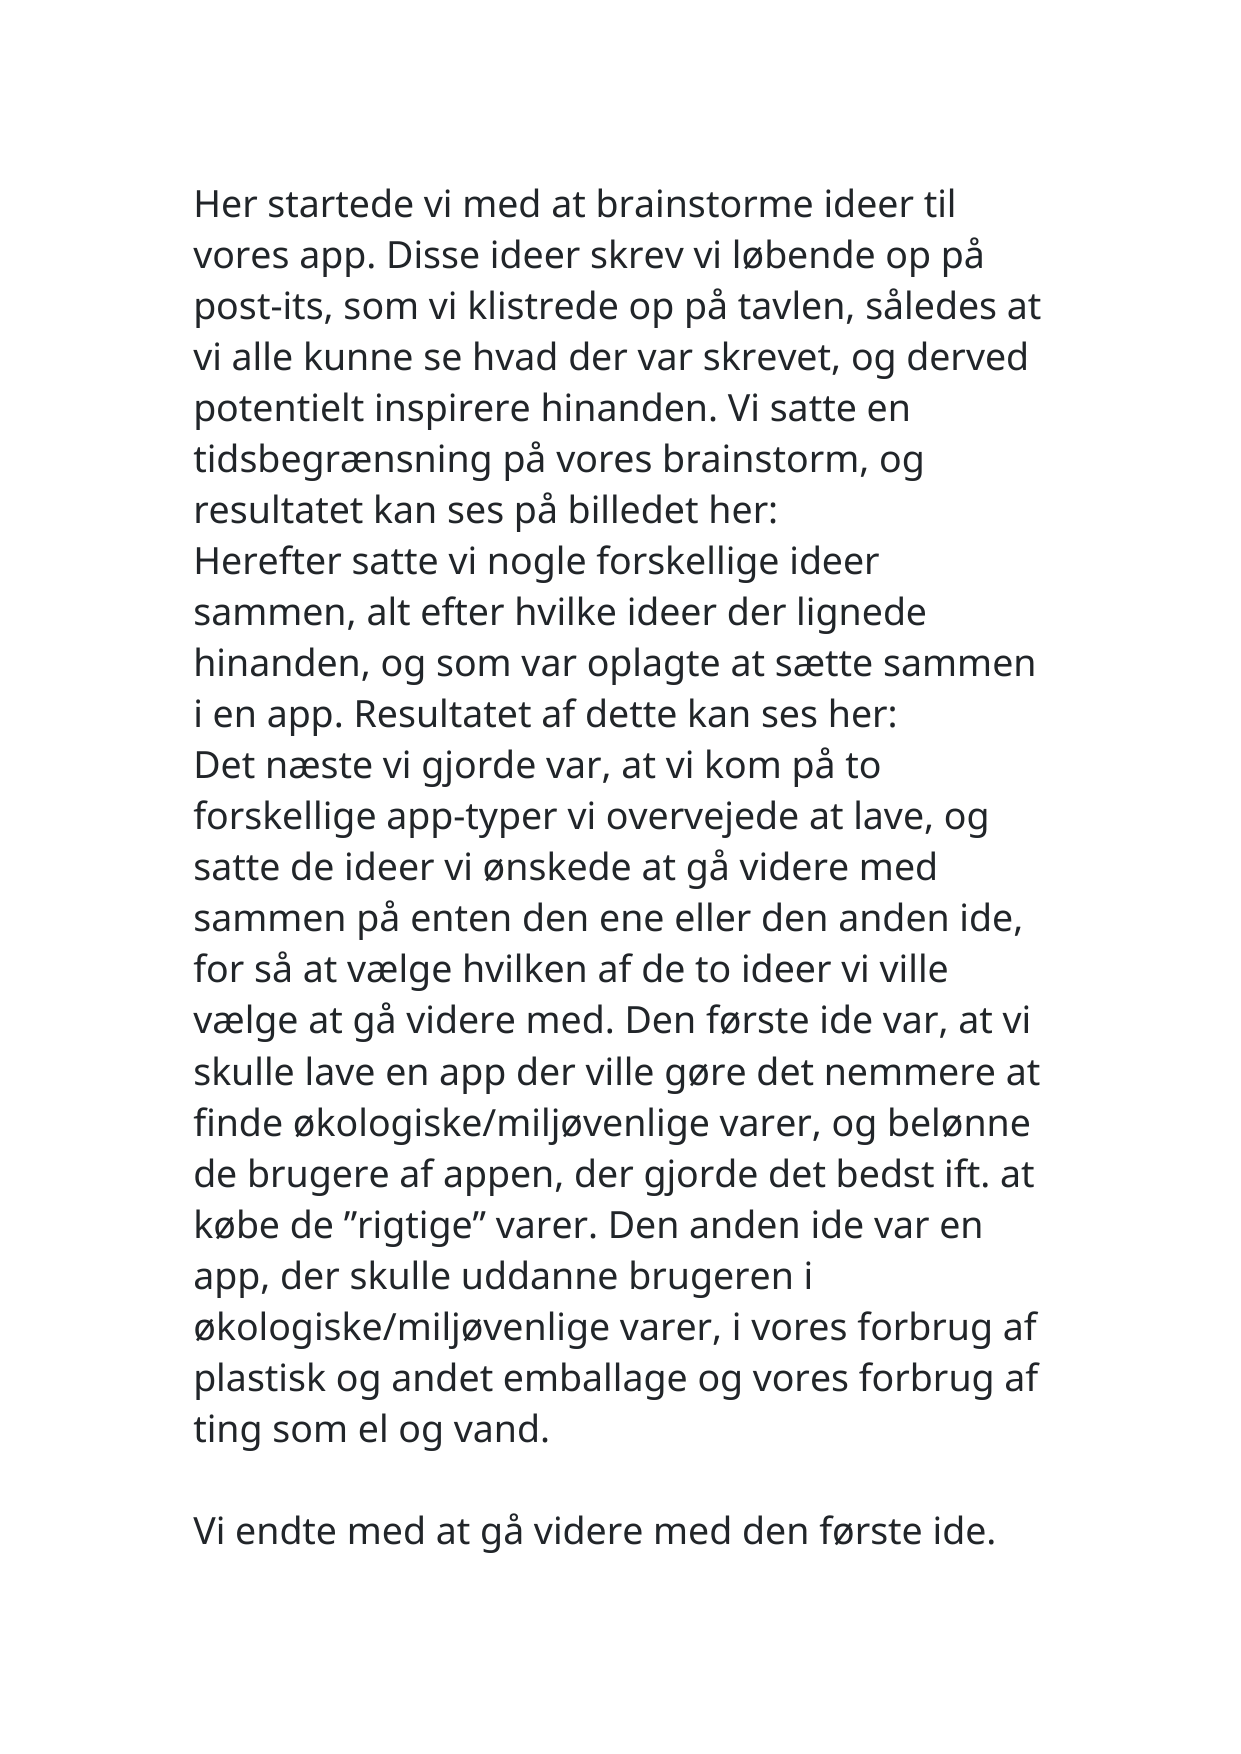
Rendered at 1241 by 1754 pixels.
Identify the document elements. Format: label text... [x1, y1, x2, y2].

text Det næste vi gjorde var, at vi kom på to forskellige app-typer vi overvejede at lave, og satte de ideer vi ønskede at gå videre med sammen på enten den ene eller den anden ide, for så at vælge hvilken af de to ideer vi ville vælge at gå videre med. Den første ide var, at vi skulle lave en app der ville gøre det nemmere at finde økologiske/miljøvenlige varer, og belønne de brugere af appen, der gjorde det bedst ift. at købe de ”rigtige” varer. Den anden ide var en app, der skulle uddanne brugeren i økologiske/miljøvenlige varer, i vores forbrug af plastisk og andet emballage og vores forbrug af ting som el og vand. Vi endte med at gå videre med den første ide. [193, 739, 1047, 1555]
text Her startede vi med at brainstorme ideer til vores app. Disse ideer skrev vi løbende op på post-its, som vi klistrede op på tavlen, således at vi alle kunne se hvad der var skrevet, og derved potentielt inspirere hinanden. Vi satte en tidsbegrænsning på vores brainstorm, og resultatet kan ses på billedet her: [193, 177, 1047, 534]
text Herefter satte vi nogle forskellige ideer sammen, alt efter hvilke ideer der lignede hinanden, og som var oplagte at sætte sammen i en app. Resultatet af dette kan ses her: [193, 534, 1047, 739]
